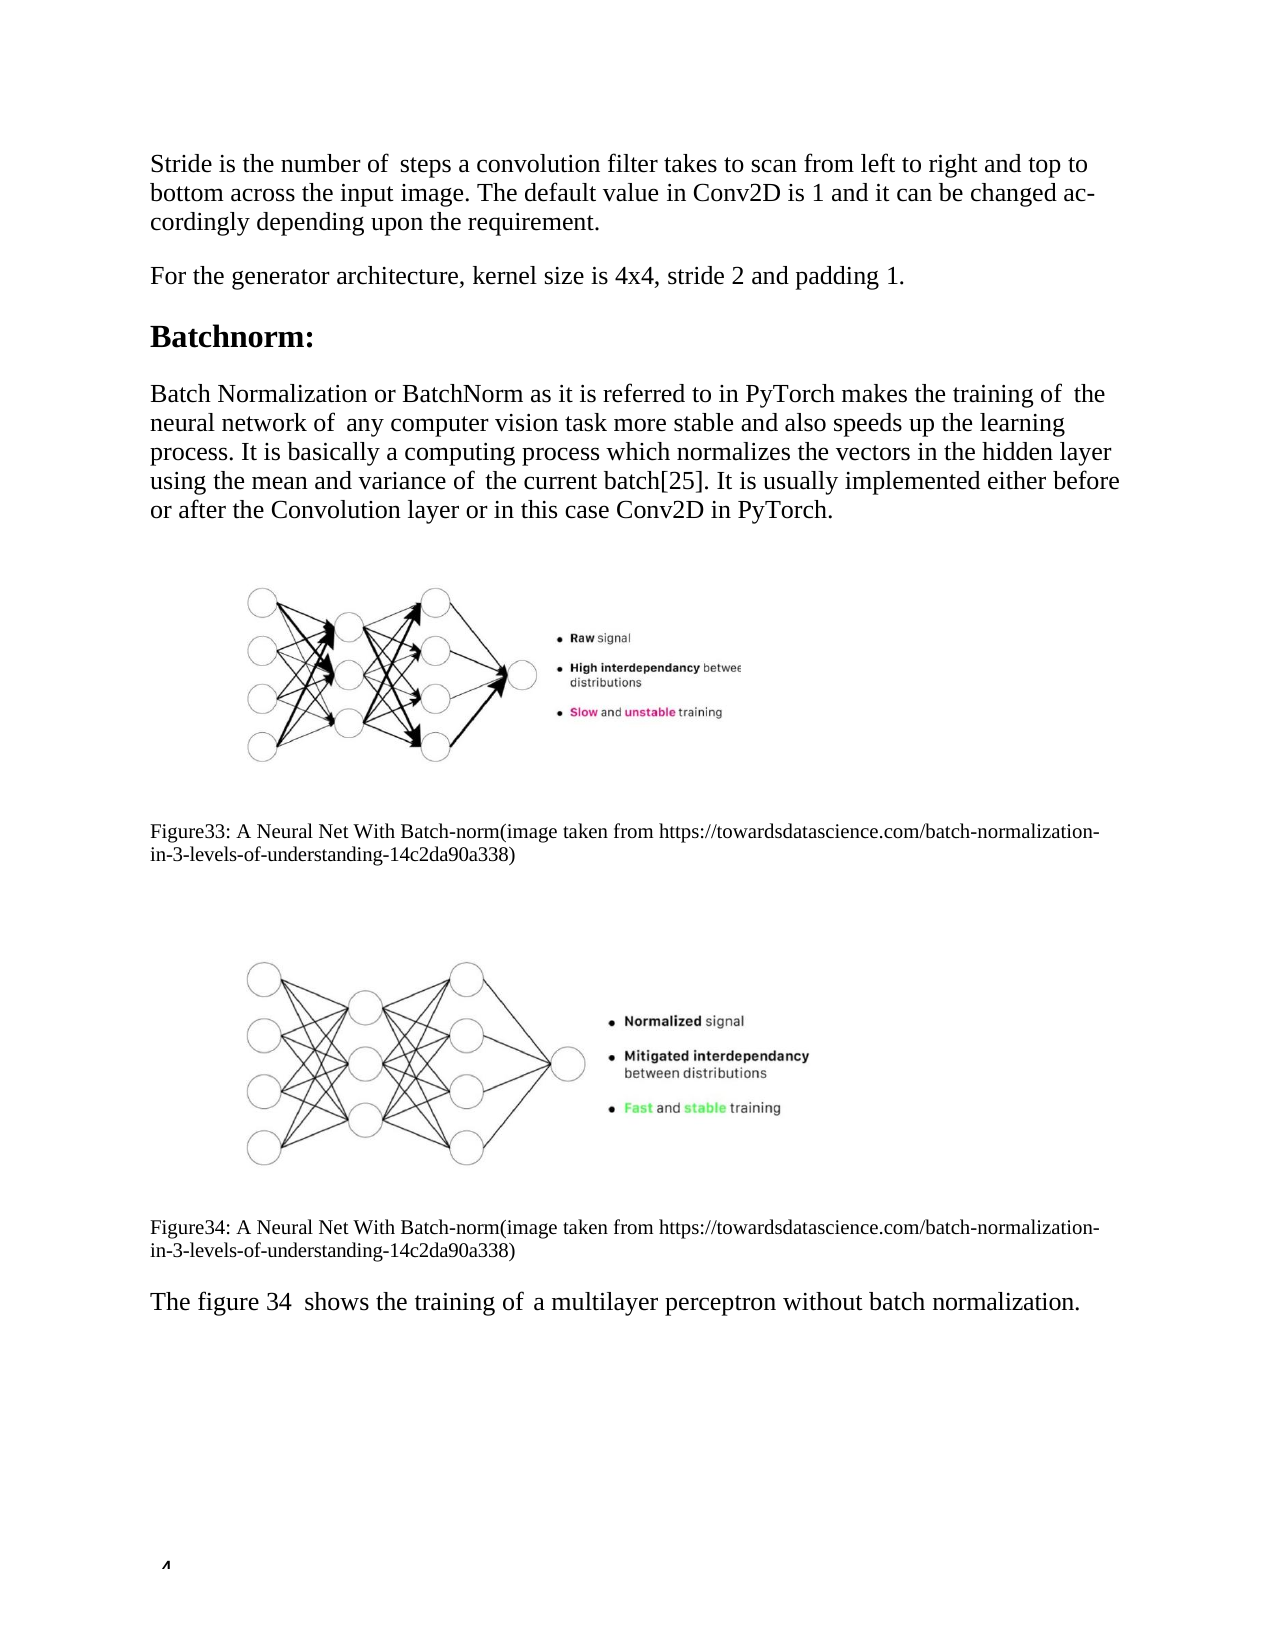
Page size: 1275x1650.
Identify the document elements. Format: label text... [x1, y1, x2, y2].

picture [246, 584, 741, 764]
text For the generator architecture, kernel size is 4x4, stride 2 and padding 1. [150, 260, 1217, 290]
text The figure 34 shows the training of a multilayer perceptron without batch normalization. [150, 1286, 1217, 1316]
text Figure34: A Neural Net With Batch-norm(image taken from https://towardsdatascience.com/batch-normalization- in-3-levels-of-understanding-14c2da90a338) [150, 1216, 1116, 1262]
picture [245, 959, 811, 1169]
text Figure33: A Neural Net With Batch-norm(image taken from https://towardsdatascience.com/batch-normalization- in-3-levels-of-understanding-14c2da90a338) [150, 820, 1116, 866]
text Stride is the number of steps a convolution filter takes to scan from left to right and top to bottom across the input image. The default value in Conv2D is 1 and it can be changed ac- cordingly depending upon the requirement. [150, 149, 1123, 236]
text Batch Normalization or BatchNorm as it is referred to in PyTorch makes the training of the neural network of any computer vision task more stable and also speeds up the learning process. It is basically a computing process which normalizes the vectors in the hidden layer using the mean and variance of the current batch[25]. It is usually implemented either before or after the Convolution layer or in this case Conv2D in PyTorch. [150, 380, 1123, 524]
subtitle Batchnorm: [150, 317, 1217, 354]
